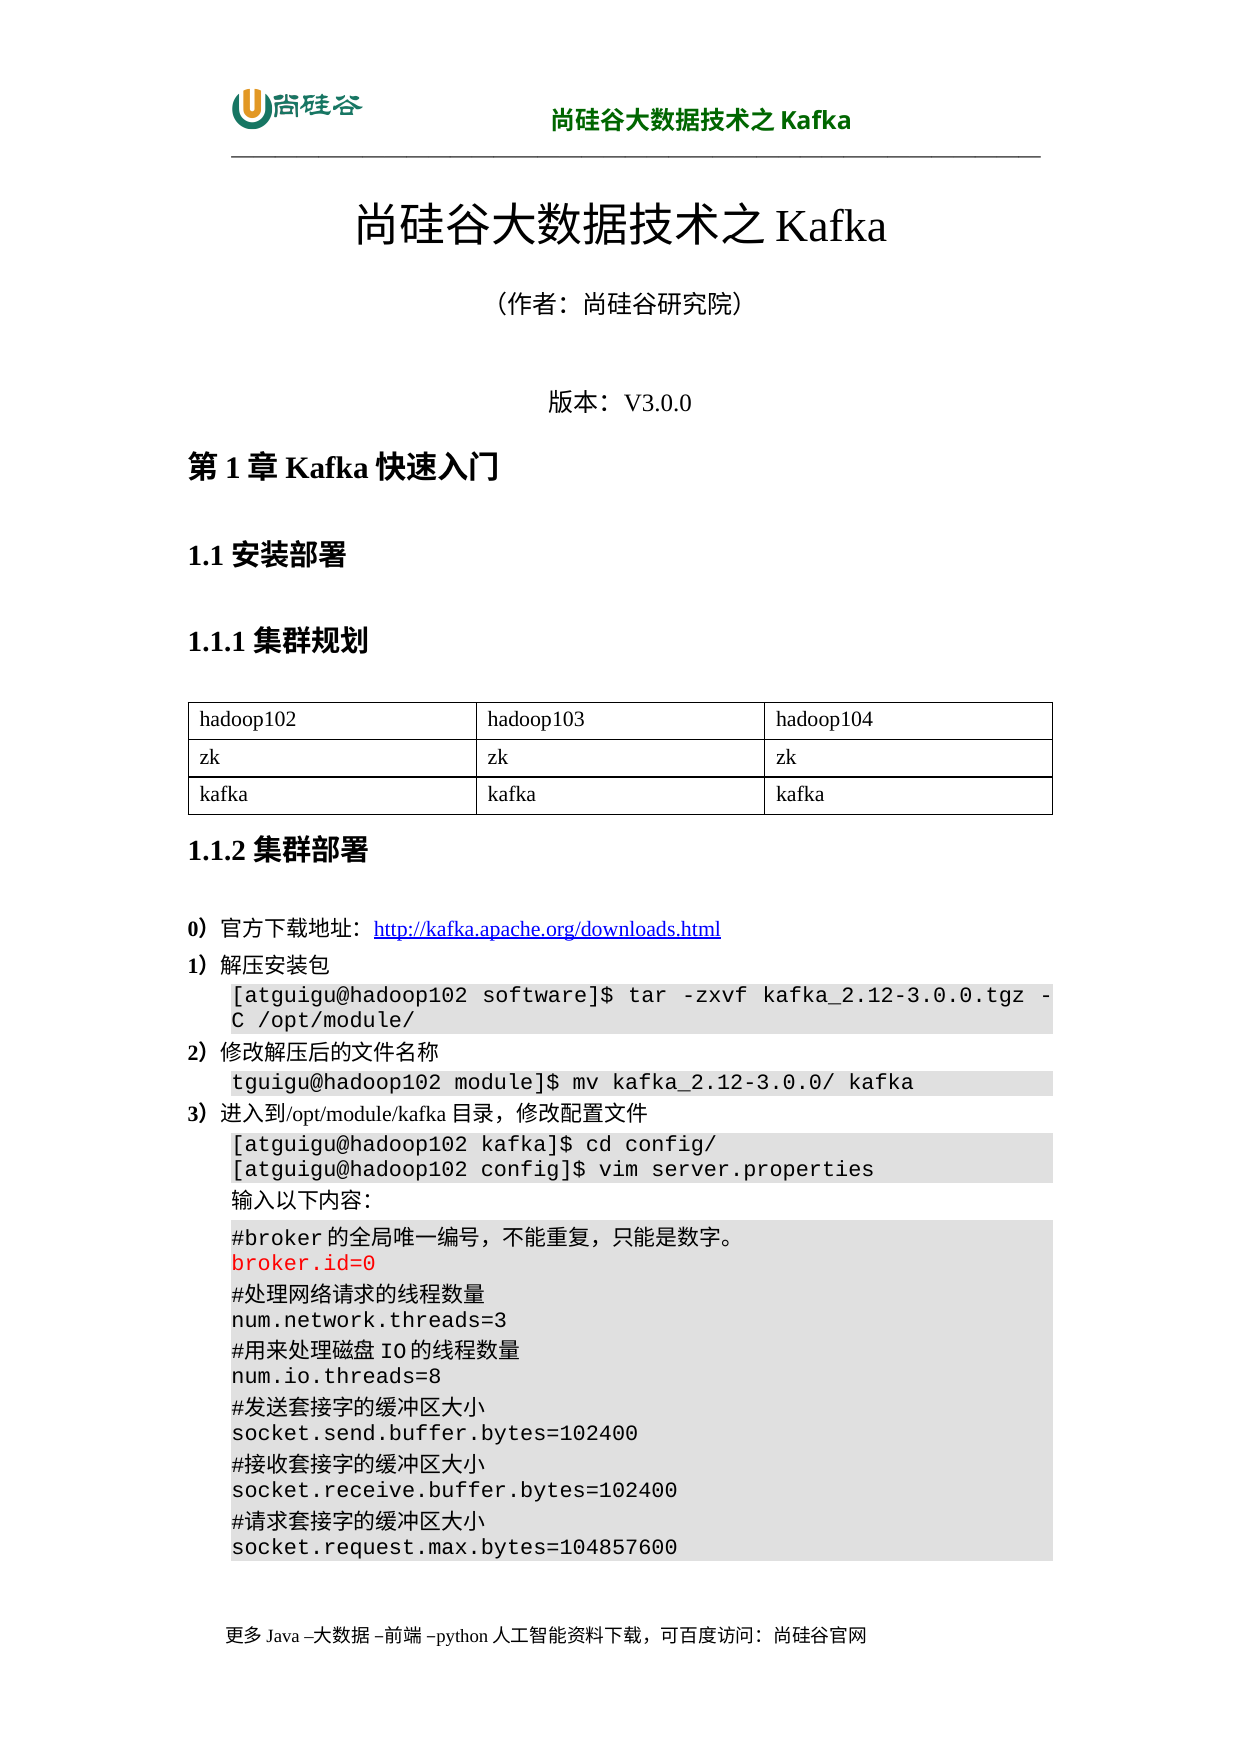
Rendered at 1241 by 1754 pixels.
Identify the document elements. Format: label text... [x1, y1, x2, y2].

text [atguigu@hadoop102 config]$ vim server.properties [231, 1158, 1053, 1183]
text （作者：尚硅谷研究院） [187, 270, 1053, 335]
text #接收套接字的缓冲区大小 [231, 1447, 1053, 1479]
text [atguigu@hadoop102 kafka]$ cd config/ [231, 1133, 1053, 1158]
table_header hadoop103 [477, 703, 764, 739]
table_cell kafka [765, 778, 1052, 814]
subtitle 1.1.1 集群规划 [187, 606, 1053, 671]
text #处理网络请求的线程数量 [231, 1277, 1053, 1309]
text num.io.threads=8 [231, 1366, 1053, 1390]
text 2）修改解压后的文件名称 [187, 1034, 1053, 1067]
text #broker的全局唯一编号，不能重复，只能是数字。 [231, 1220, 1053, 1252]
text socket.receive.buffer.bytes=102400 [231, 1479, 1053, 1504]
table_header hadoop102 [189, 703, 476, 739]
text 0）官方下载地址：http://kafka.apache.org/downloads.html [187, 910, 1053, 943]
text tguigu@hadoop102 module]$ mv kafka_2.12-3.0.0/ kafka [231, 1071, 1053, 1096]
table_cell kafka [477, 778, 764, 814]
text [atguigu@hadoop102 software]$ tar -zxvf kafka_2.12-3.0.0.tgz -C /opt/module/ [231, 984, 1053, 1034]
text #发送套接字的缓冲区大小 [231, 1390, 1053, 1422]
text socket.request.max.bytes=104857600 [231, 1536, 1053, 1561]
text #请求套接字的缓冲区大小 [231, 1504, 1053, 1536]
subtitle 第1章 Kafka快速入门 [187, 433, 1053, 498]
text 版本：V3.0.0 [187, 368, 1053, 433]
table_cell zk [189, 740, 476, 776]
subtitle 1.1.2 集群部署 [187, 815, 1053, 880]
table_header hadoop104 [765, 703, 1052, 739]
table_cell kafka [189, 778, 476, 814]
table_cell zk [477, 740, 764, 776]
text 1）解压安装包 [187, 947, 1053, 980]
text num.network.threads=3 [231, 1309, 1053, 1333]
text #用来处理磁盘IO的线程数量 [231, 1333, 1053, 1366]
text socket.send.buffer.bytes=102400 [231, 1422, 1053, 1447]
picture [231, 88, 364, 130]
table_cell zk [765, 740, 1052, 776]
text 尚硅谷大数据技术之Kafka [187, 173, 1053, 270]
text 3）进入到/opt/module/kafka目录，修改配置文件 [187, 1096, 1053, 1128]
text 输入以下内容： [231, 1183, 1053, 1215]
text broker.id=0 [231, 1252, 1053, 1277]
subtitle 1.1 安装部署 [187, 520, 1053, 585]
